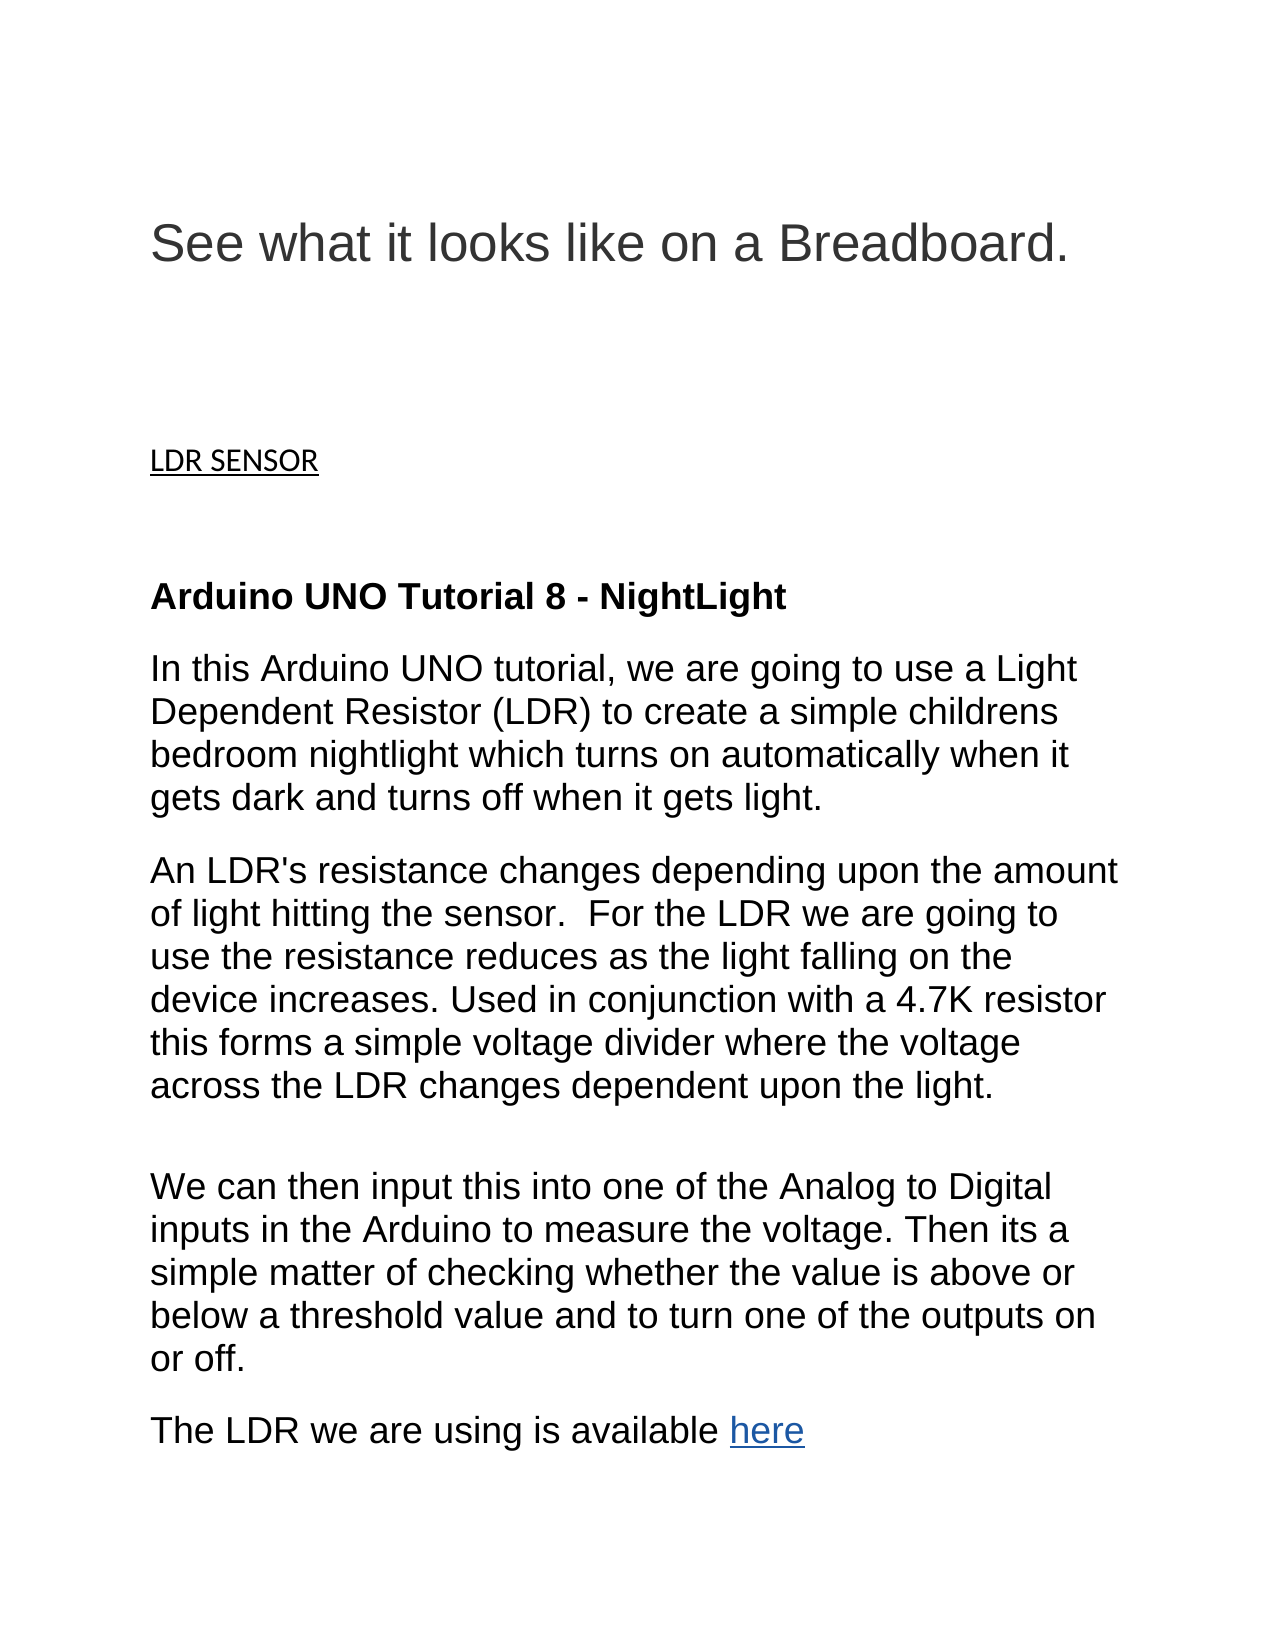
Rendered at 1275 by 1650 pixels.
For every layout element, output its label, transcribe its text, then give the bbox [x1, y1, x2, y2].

text LDR SENSOR [150, 439, 1125, 479]
text We can then input this into one of the Analog to Digital inputs in the Arduino to measure the voltage. Then its a simple matter of checking whether the value is above or below a threshold value and to turn one of the outputs on or off. [150, 1164, 1125, 1379]
text In this Arduino UNO tutorial, we are going to use a Light Dependent Resistor (LDR) to create a simple childrens bedroom nightlight which turns on automatically when it gets dark and turns off when it gets light. [150, 646, 1125, 819]
text See what it looks like on a Breadboard. [150, 150, 1125, 272]
text Arduino UNO Tutorial 8 - NightLight [150, 574, 1125, 617]
text The LDR we are using is available here [150, 1409, 1125, 1452]
text An LDR's resistance changes depending upon the amount of light hitting the sensor. For the LDR we are going to use the resistance reduces as the light falling on the device increases. Used in conjunction with a 4.7K resistor this forms a simple voltage divider where the voltage across the LDR changes dependent upon the light. [150, 848, 1125, 1135]
